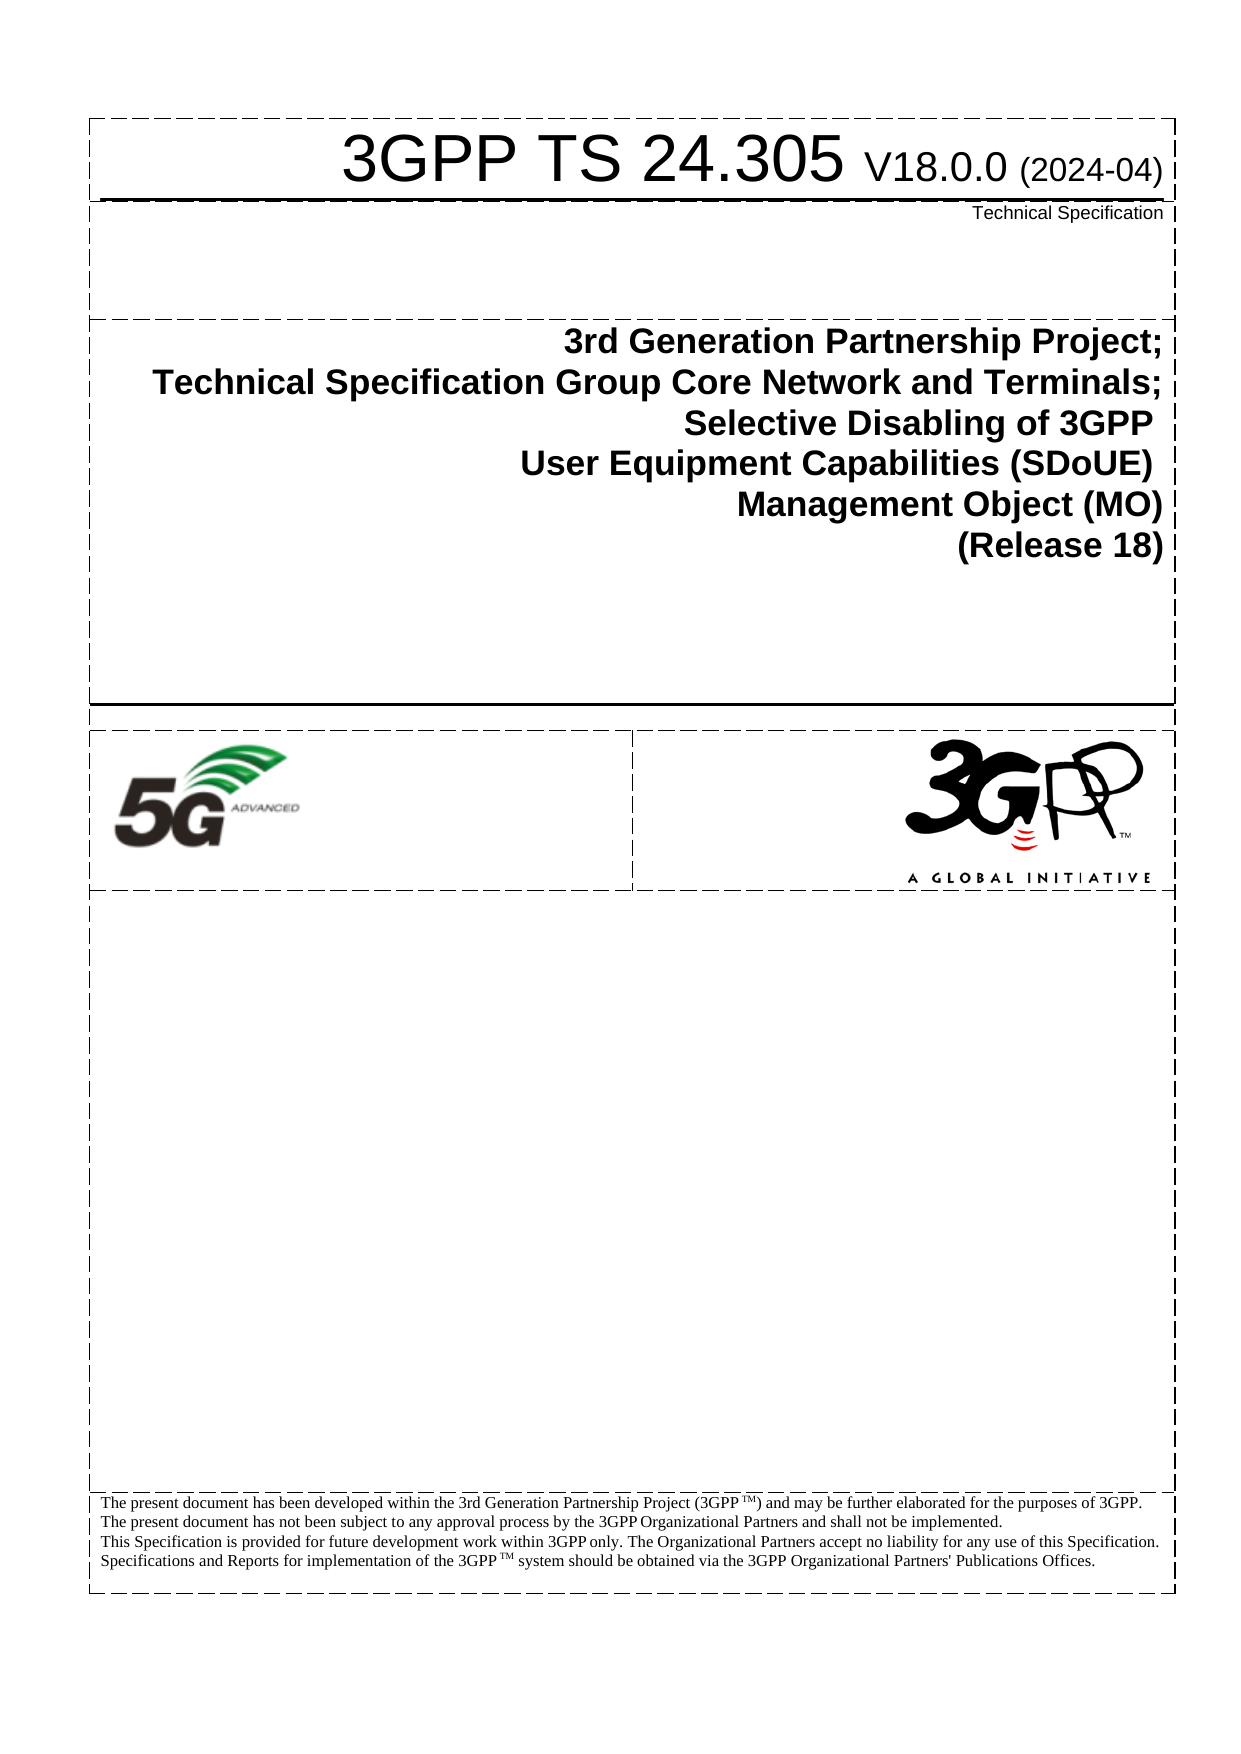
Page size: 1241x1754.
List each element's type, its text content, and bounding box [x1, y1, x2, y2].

table_cell [632, 730, 1175, 890]
picture [897, 731, 1164, 888]
table_cell [89, 730, 632, 890]
table_cell The present document has been developed within the 3rd Generation Partnership Project (3GPP TM) and may be further elaborated for the purposes of 3GPP. The present document has not been subject to any approval process by the 3GPP Organizational Partners and shall not be implemented. This Specification is provided for future development work within 3GPP only. The Organizational Partners accept no liability for any use of this Specification. Specifications and Reports for implementation of the 3GPP TM system should be obtained via the 3GPP Organizational Partners' Publications Offices. [89, 1492, 1175, 1592]
table_cell Technical Specification [89, 201, 1175, 319]
table_cell 3rd Generation Partnership Project; Technical Specification Group Core Network and Terminals; Selective Disabling of 3GPP User Equipment Capabilities (SDoUE) Management Object (MO) (Release 18) [89, 319, 1175, 703]
table_cell [89, 890, 1175, 1492]
table_cell [89, 704, 1175, 730]
table_header 3GPP TS 24.305 V18.0.0 (2024-04) [89, 118, 1175, 201]
